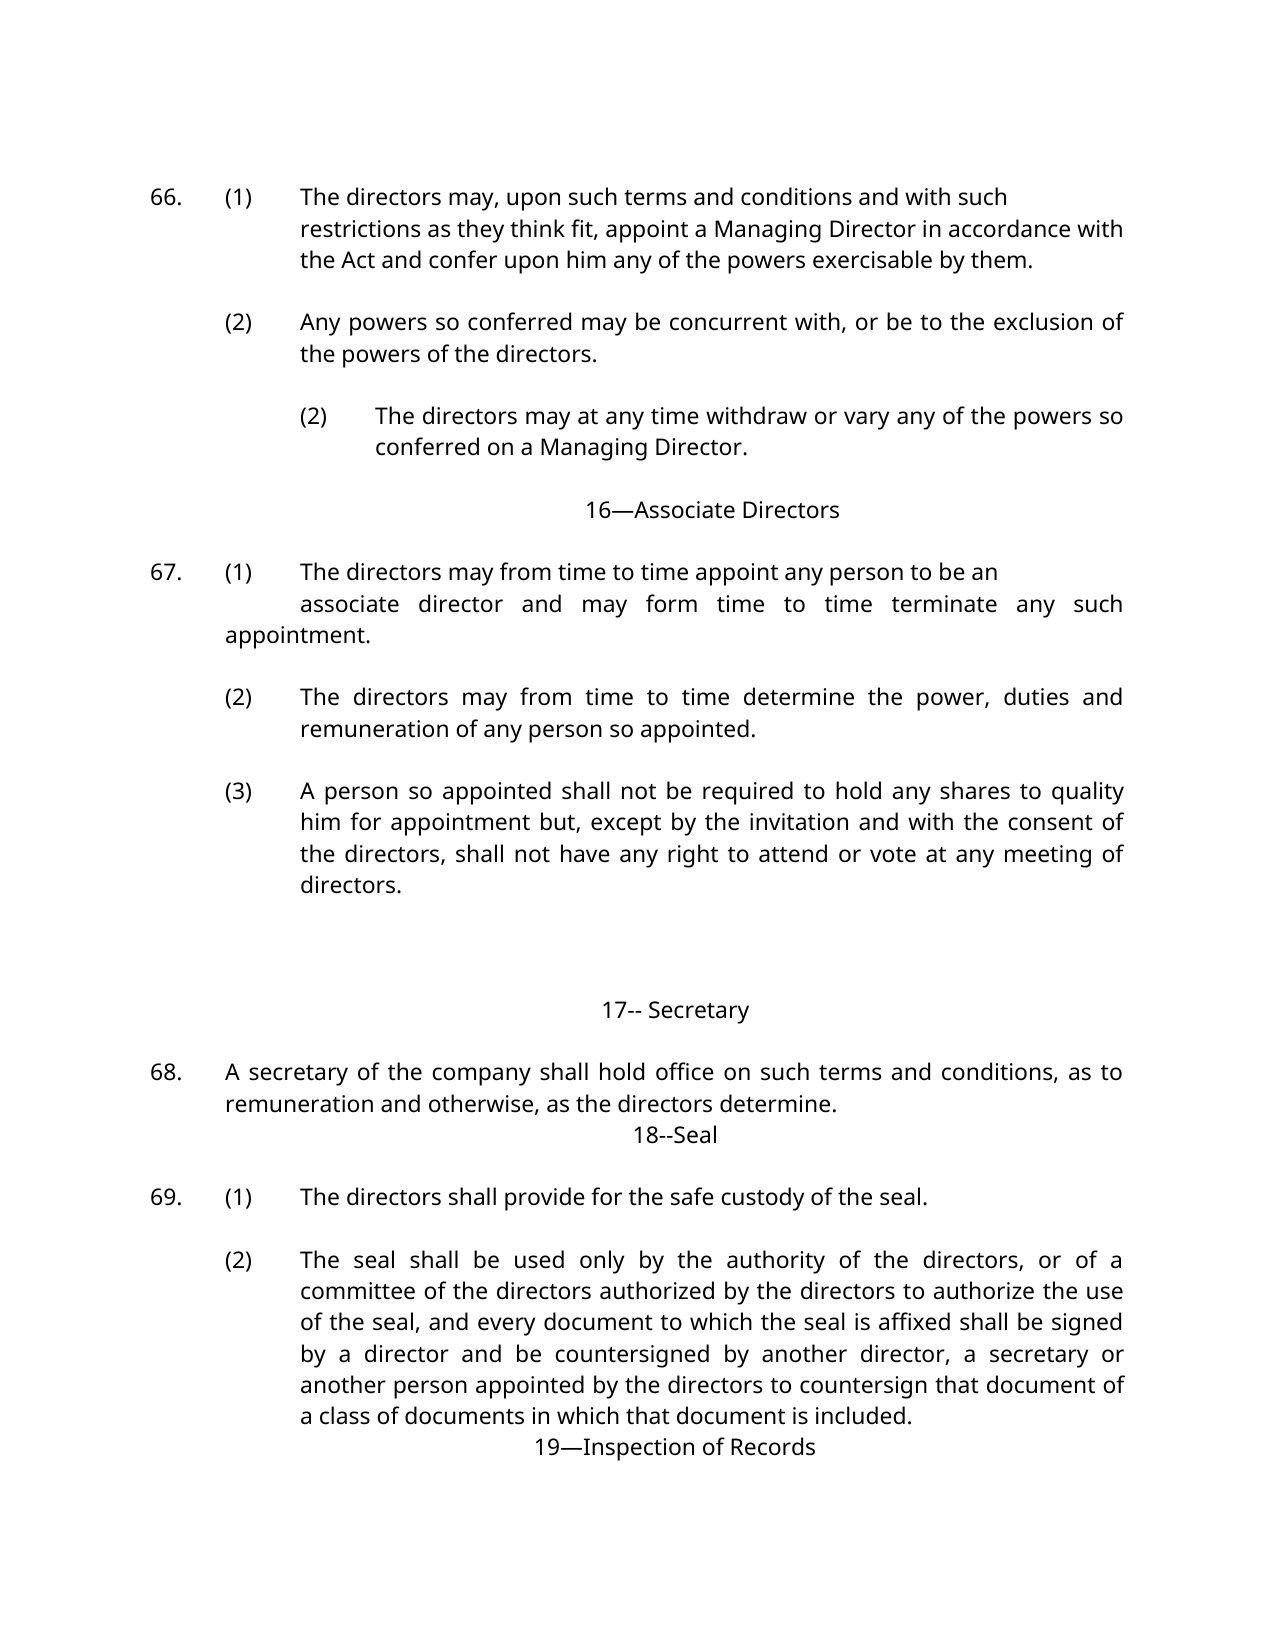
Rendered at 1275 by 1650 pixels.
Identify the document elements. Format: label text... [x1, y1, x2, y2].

text (2) The seal shall be used only by the authority of the directors, or of a committee of the directors authorized by the directors to authorize the use of the seal, and every document to which the seal is affixed shall be signed by a director and be countersigned by another director, a secretary or another person appointed by the directors to countersign that document of a class of documents in which that document is included. [225, 1244, 1125, 1431]
text 69. (1) The directors shall provide for the safe custody of the seal. [150, 1181, 1125, 1212]
text 18--Seal [225, 1119, 1125, 1150]
text (2) The directors may from time to time determine the power, duties and remuneration of any person so appointed. [225, 681, 1125, 744]
text 19—Inspection of Records [225, 1431, 1125, 1462]
text 66. (1) The directors may, upon such terms and conditions and with such [150, 181, 1125, 212]
text 67. (1) The directors may from time to time appoint any person to be an [150, 556, 1125, 587]
text (3) A person so appointed shall not be required to hold any shares to quality him for appointment but, except by the invitation and with the consent of the directors, shall not have any right to attend or vote at any meeting of directors. [225, 775, 1125, 900]
text associate director and may form time to time terminate any such appointment. [225, 587, 1125, 650]
list The directors may at any time withdraw or vary any of the powers so conferred on a Managing Director. [300, 400, 1125, 462]
text (2) Any powers so conferred may be concurrent with, or be to the exclusion of the powers of the directors. [225, 306, 1125, 369]
text 17-- Secretary [225, 994, 1125, 1025]
text restrictions as they think fit, appoint a Managing Director in accordance with the Act and confer upon him any of the powers exercisable by them. [300, 212, 1125, 275]
text 16—Associate Directors [300, 494, 1125, 525]
text 68. A secretary of the company shall hold office on such terms and conditions, as to remuneration and otherwise, as the directors determine. [150, 1056, 1125, 1119]
